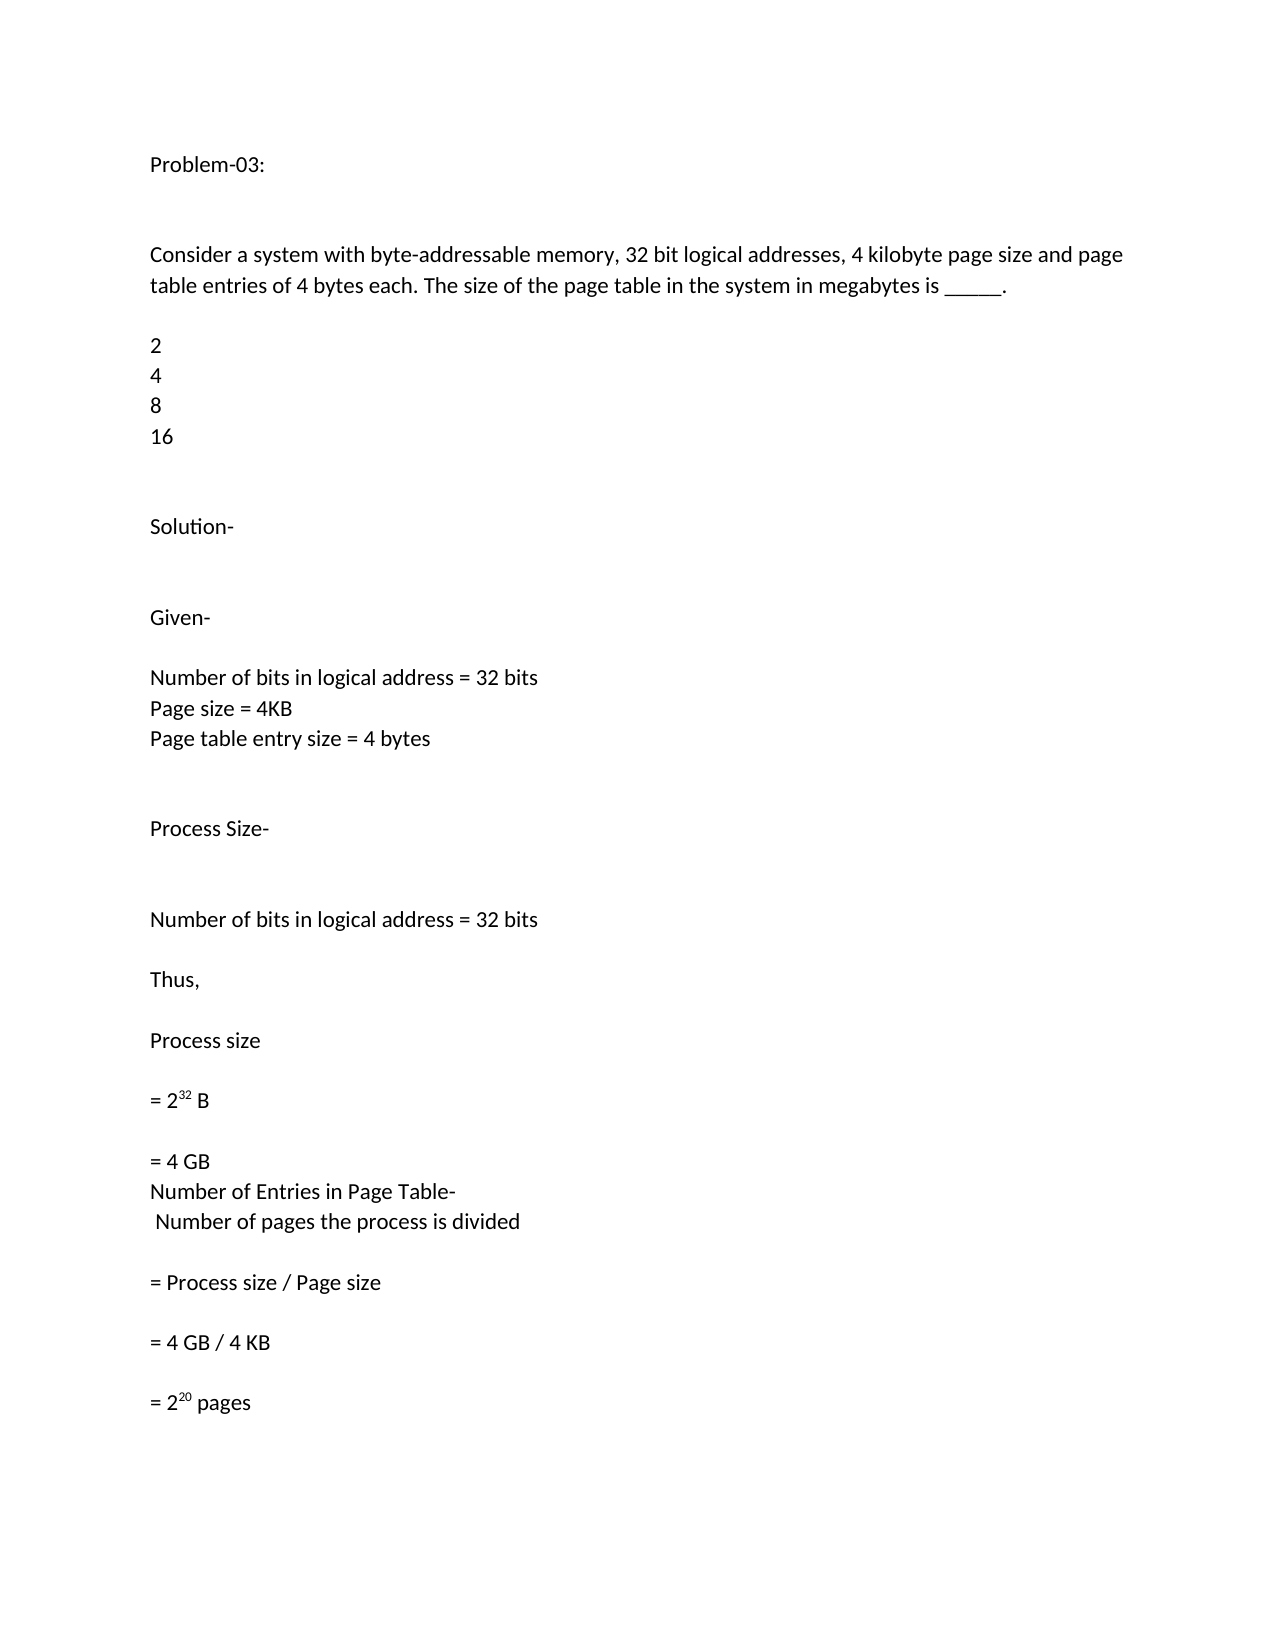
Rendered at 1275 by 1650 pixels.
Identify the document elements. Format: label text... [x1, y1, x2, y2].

text Number of pages the process is divided [150, 1207, 1125, 1235]
text Page size = 4KB [150, 694, 1125, 722]
text = 220 pages [150, 1388, 1125, 1417]
text Problem-03: [150, 150, 1125, 178]
text Thus, [150, 966, 1125, 994]
text Number of Entries in Page Table- [150, 1177, 1125, 1205]
text Given- [150, 603, 1125, 631]
text Number of bits in logical address = 32 bits [150, 663, 1125, 692]
text Page table entry size = 4 bytes [150, 724, 1125, 752]
text Process size [150, 1026, 1125, 1054]
text Process Size- [150, 814, 1125, 843]
text Consider a system with byte-addressable memory, 32 bit logical addresses, 4 kilobyte page size and page table entries of 4 bytes each. The size of the page table in the system in megabytes is _____. [150, 241, 1125, 299]
text 2 [150, 331, 1125, 359]
text Solution- [150, 512, 1125, 541]
text 8 [150, 392, 1125, 420]
text = 4 GB [150, 1147, 1125, 1175]
text Number of bits in logical address = 32 bits [150, 905, 1125, 933]
text = 4 GB / 4 KB [150, 1328, 1125, 1356]
text 4 [150, 361, 1125, 389]
text = 232 B [150, 1086, 1125, 1114]
text = Process size / Page size [150, 1268, 1125, 1296]
text 16 [150, 422, 1125, 450]
